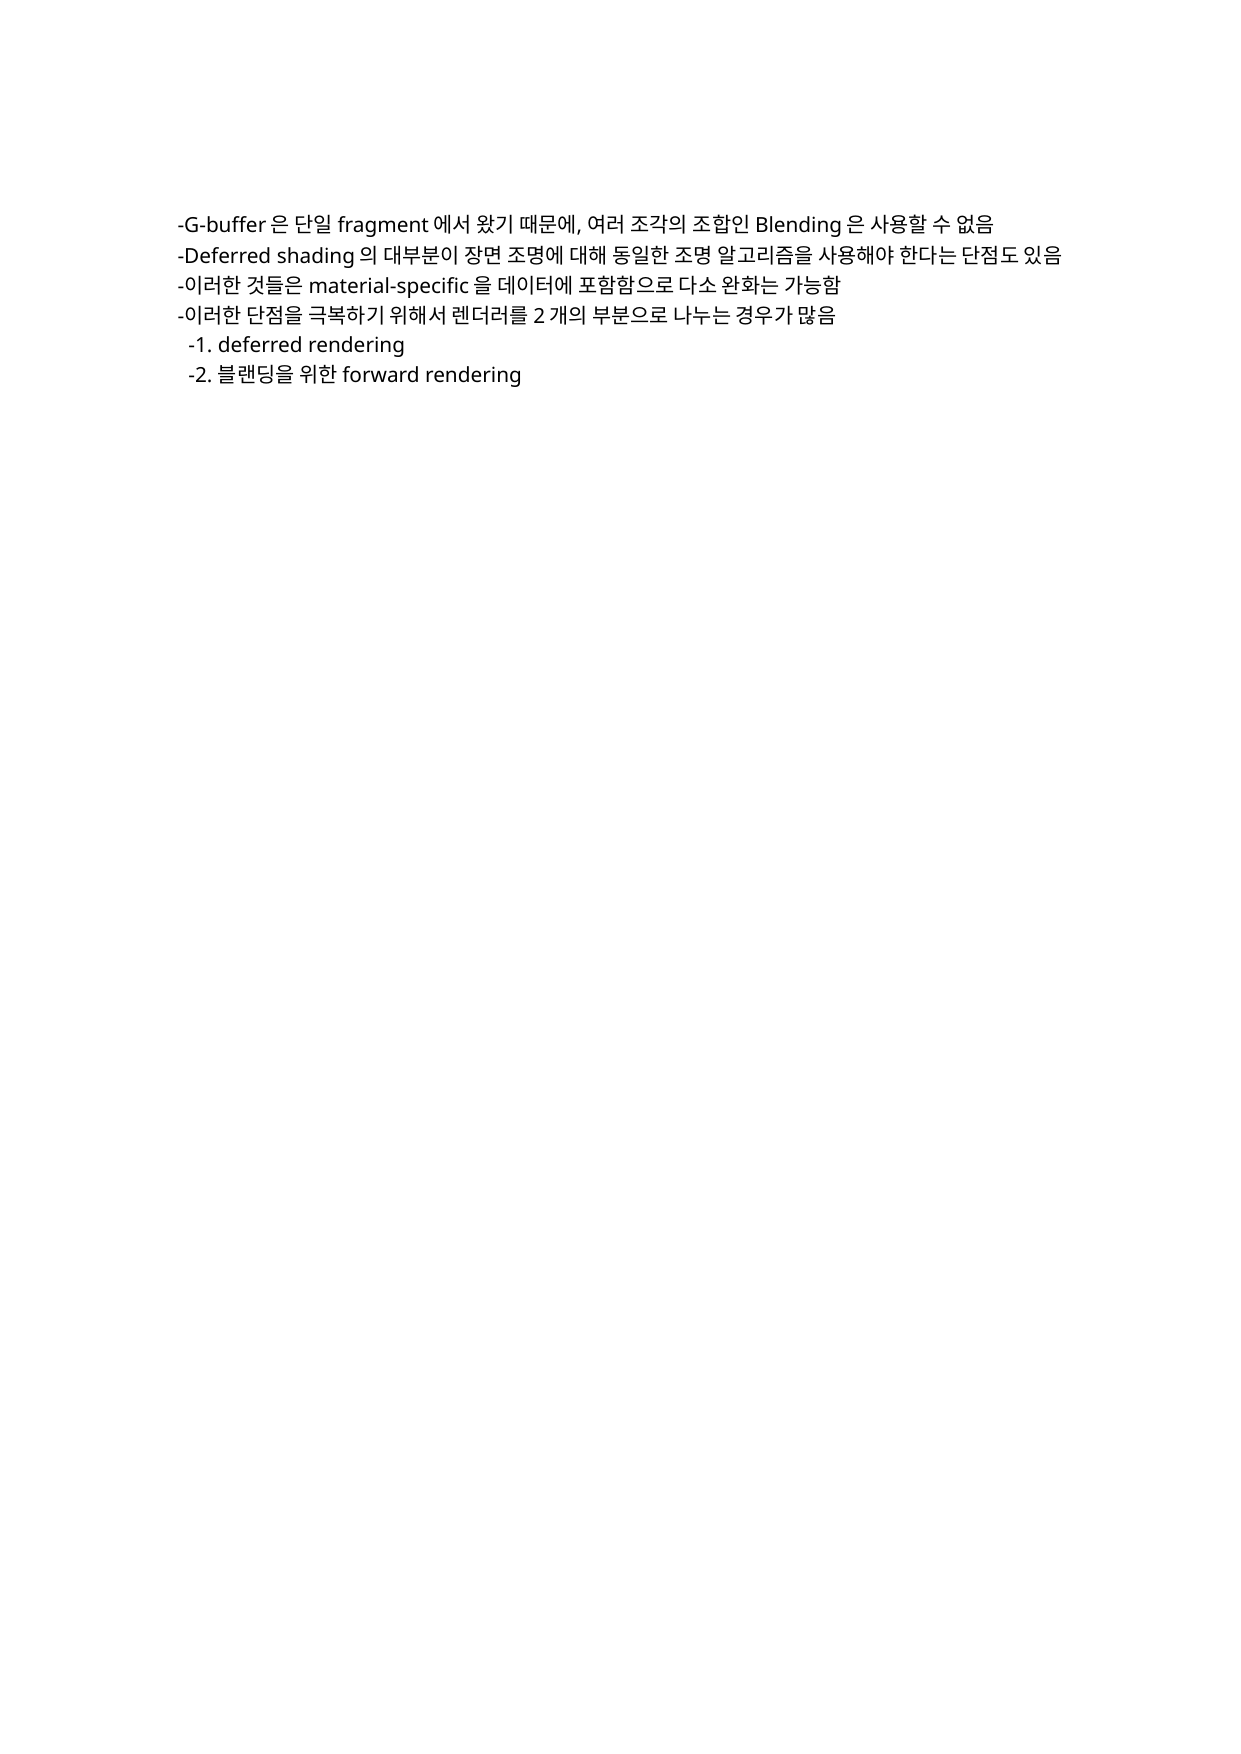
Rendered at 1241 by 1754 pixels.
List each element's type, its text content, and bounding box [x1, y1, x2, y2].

text -1. deferred rendering [177, 330, 1063, 358]
text -Deferred shading의 대부분이 장면 조명에 대해 동일한 조명 알고리즘을 사용해야 한다는 단점도 있음 [177, 239, 1063, 269]
text -이러한 단점을 극복하기 위해서 렌더러를 2개의 부분으로 나누는 경우가 많음 [177, 300, 1063, 330]
text -G-buffer은 단일 fragment에서 왔기 때문에, 여러 조각의 조합인 Blending은 사용할 수 없음 [169, 207, 1071, 239]
text -2. 블랜딩을 위한 forward rendering [169, 358, 1071, 391]
text -이러한 것들은 material-specific을 데이터에 포함함으로 다소 완화는 가능함 [177, 269, 1063, 300]
